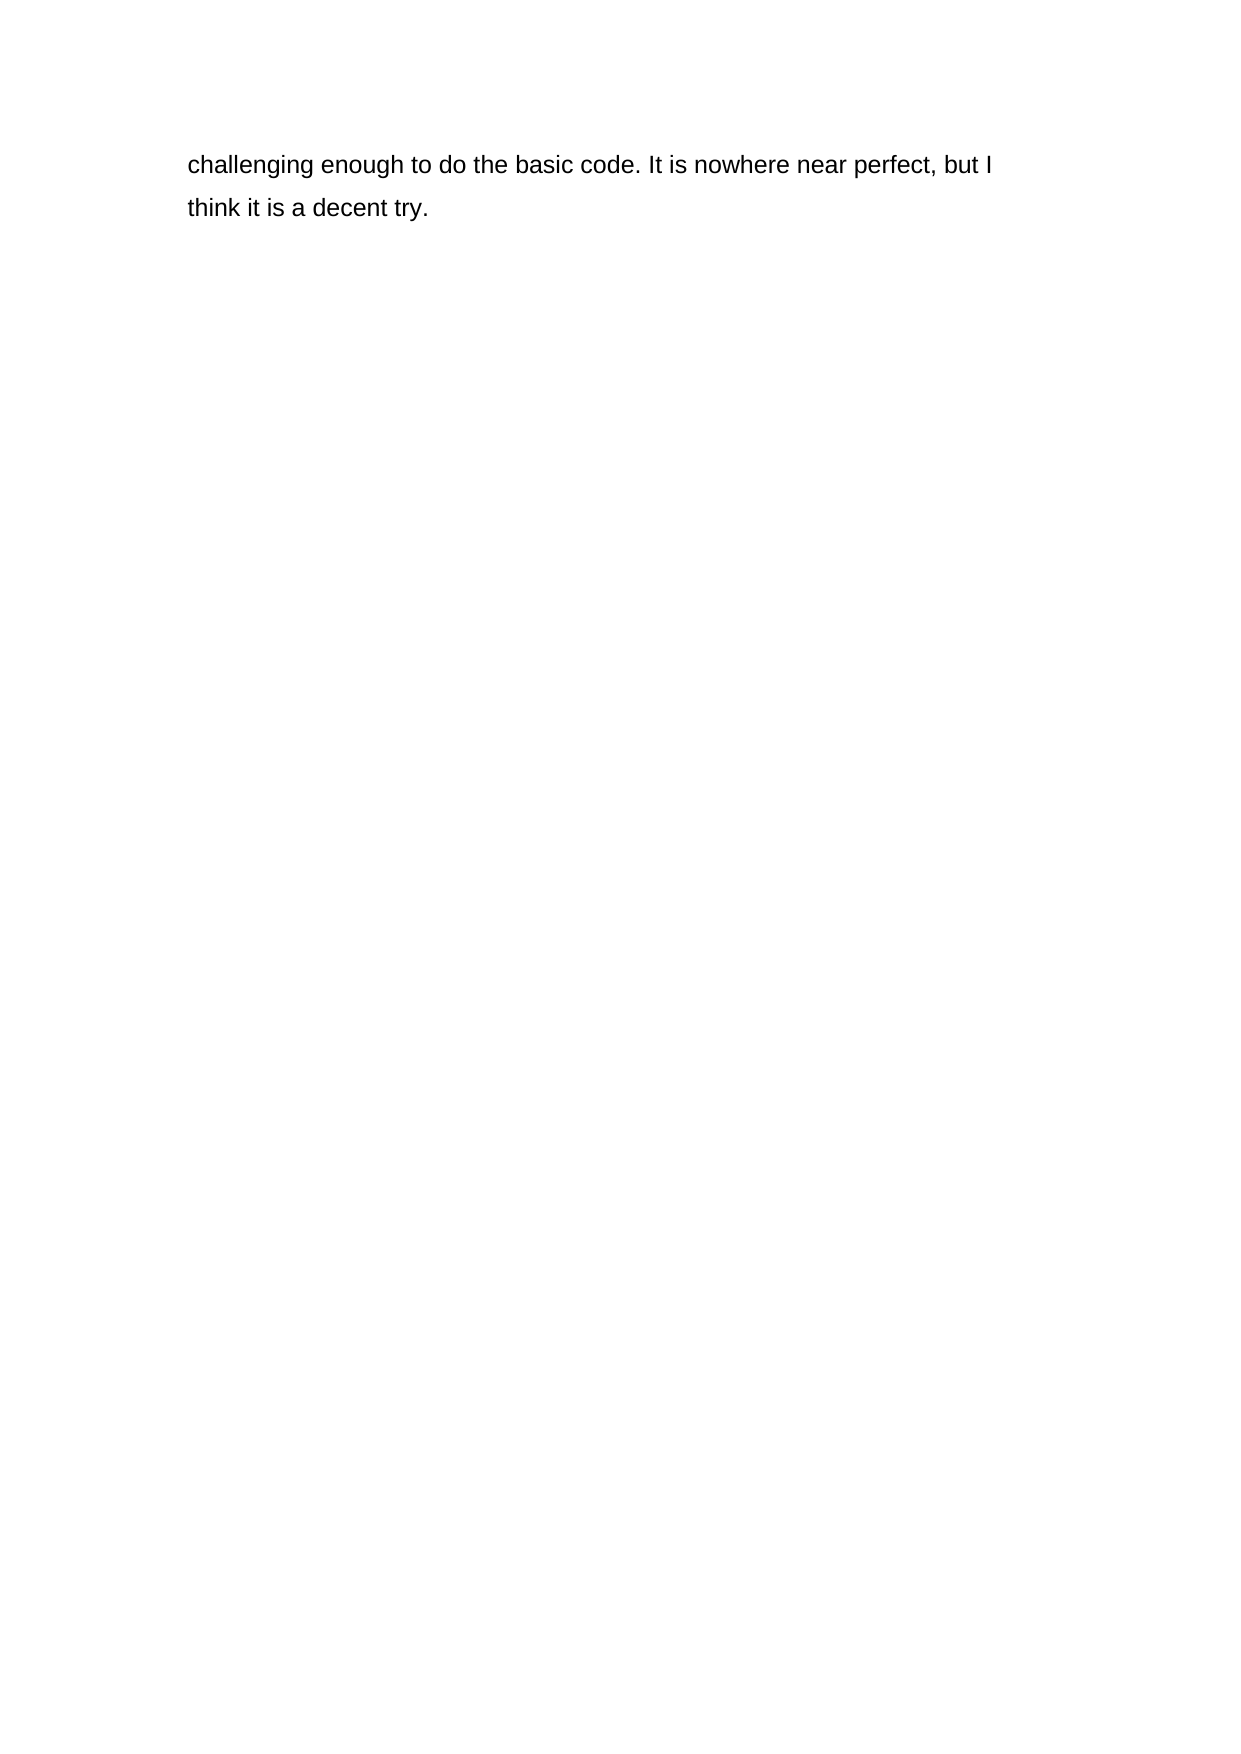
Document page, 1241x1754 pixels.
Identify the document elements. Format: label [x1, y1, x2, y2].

text [187, 150, 1053, 222]
